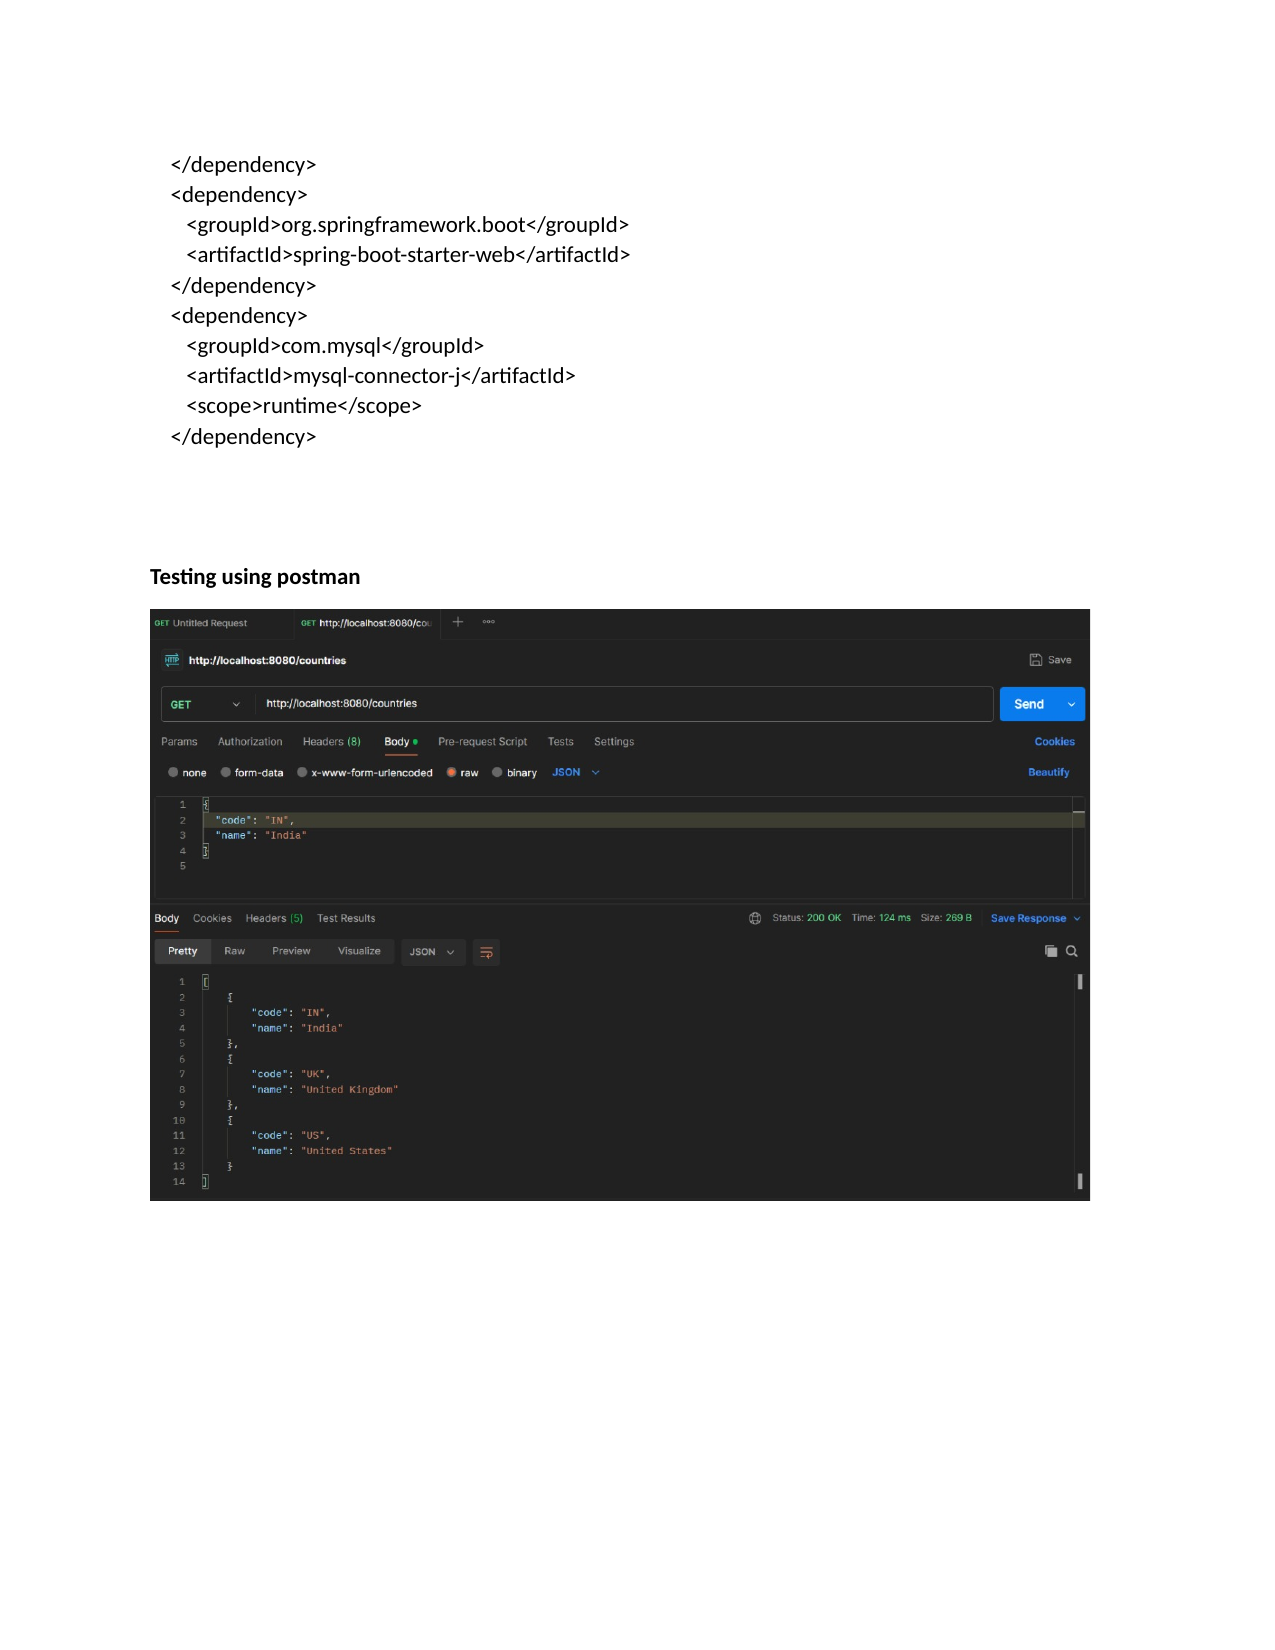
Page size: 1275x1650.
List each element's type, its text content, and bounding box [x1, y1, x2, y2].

text Testing using postman [150, 562, 1125, 591]
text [150, 150, 1125, 450]
picture [150, 609, 1091, 1201]
